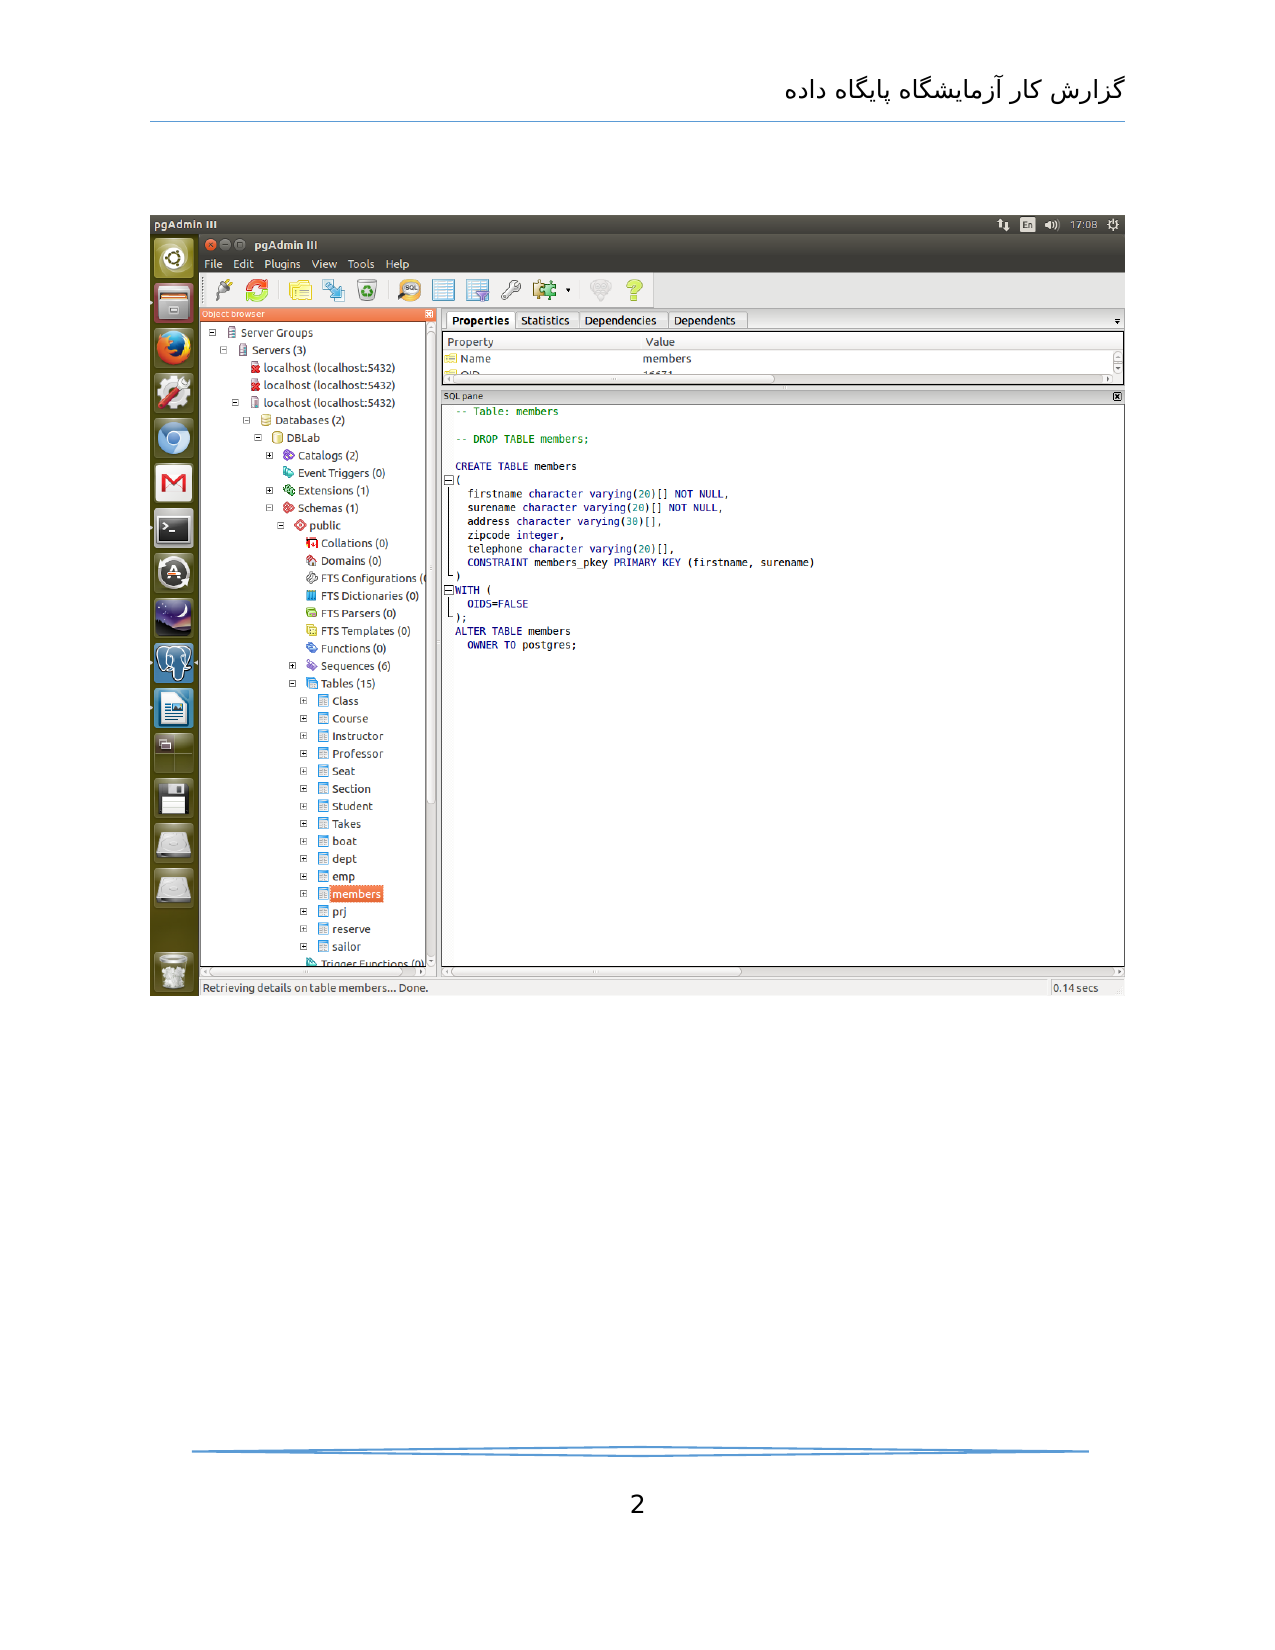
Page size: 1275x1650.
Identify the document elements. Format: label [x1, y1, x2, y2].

picture [150, 215, 1125, 996]
